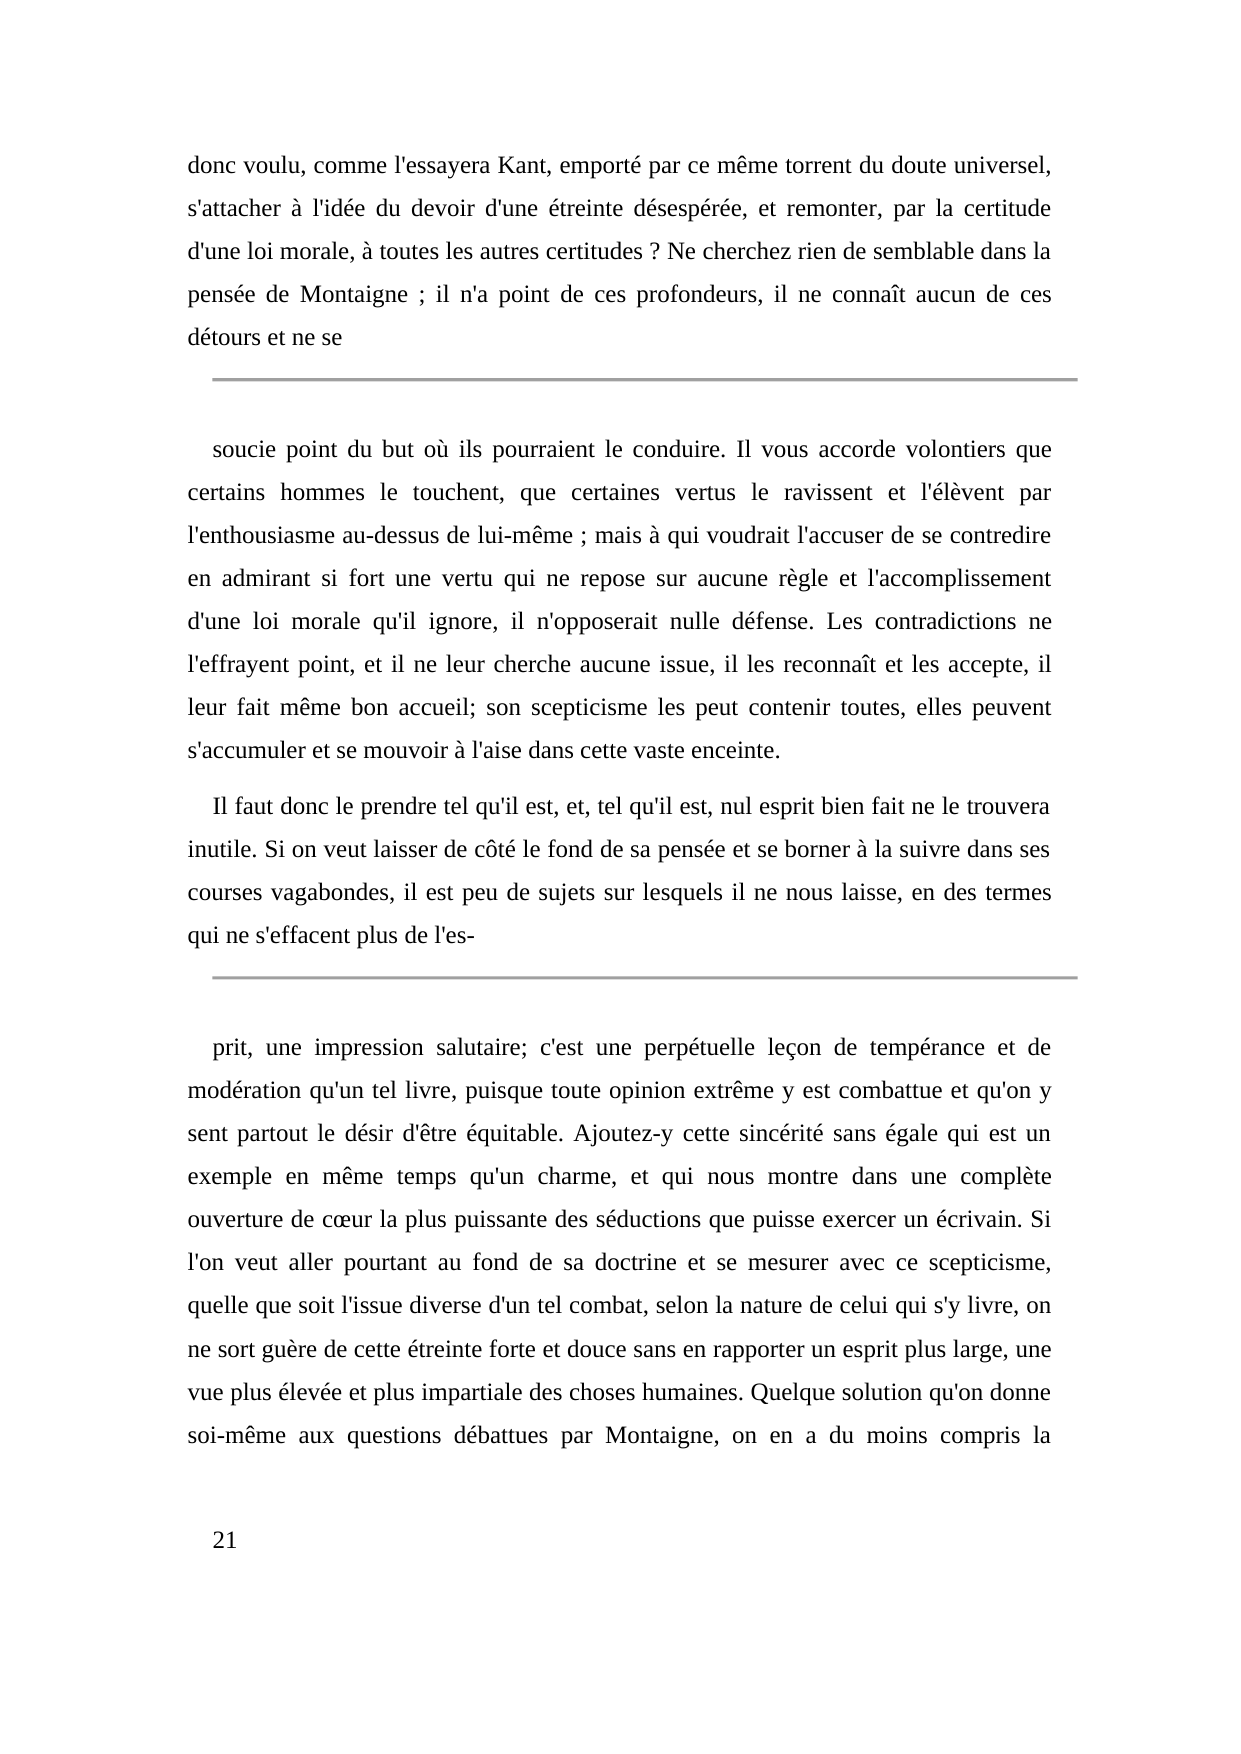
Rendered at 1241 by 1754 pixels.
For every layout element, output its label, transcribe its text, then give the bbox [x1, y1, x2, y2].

text Il faut donc le prendre tel qu'il est, et, tel qu'il est, nul esprit bien fait ne le trouvera inutile. Si on veut laisser de côté le fond de sa pensée et se borner à la suivre dans ses courses vagabondes, il est peu de sujets sur lesquels il ne nous laisse, en des termes qui ne s'effacent plus de l'es- [187, 791, 1053, 949]
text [187, 150, 1053, 351]
text soucie point du but où ils pourraient le conduire. Il vous accorde volontiers que certains hommes le touchent, que certaines vertus le ravissent et l'élèvent par l'enthousiasme au-dessus de lui-même ; mais à qui voudrait l'accuser de se contredire en admirant si fort une vertu qui ne repose sur aucune règle et l'accomplissement d'une loi morale qu'il ignore, il n'opposerait nulle défense. Les contradictions ne l'effrayent point, et il ne leur cherche aucune issue, il les reconnaît et les accepte, il leur fait même bon accueil; son scepticisme les peut contenir toutes, elles peuvent s'accumuler et se mouvoir à l'aise dans cette vaste enceinte. [187, 434, 1053, 764]
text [187, 1032, 1053, 1449]
